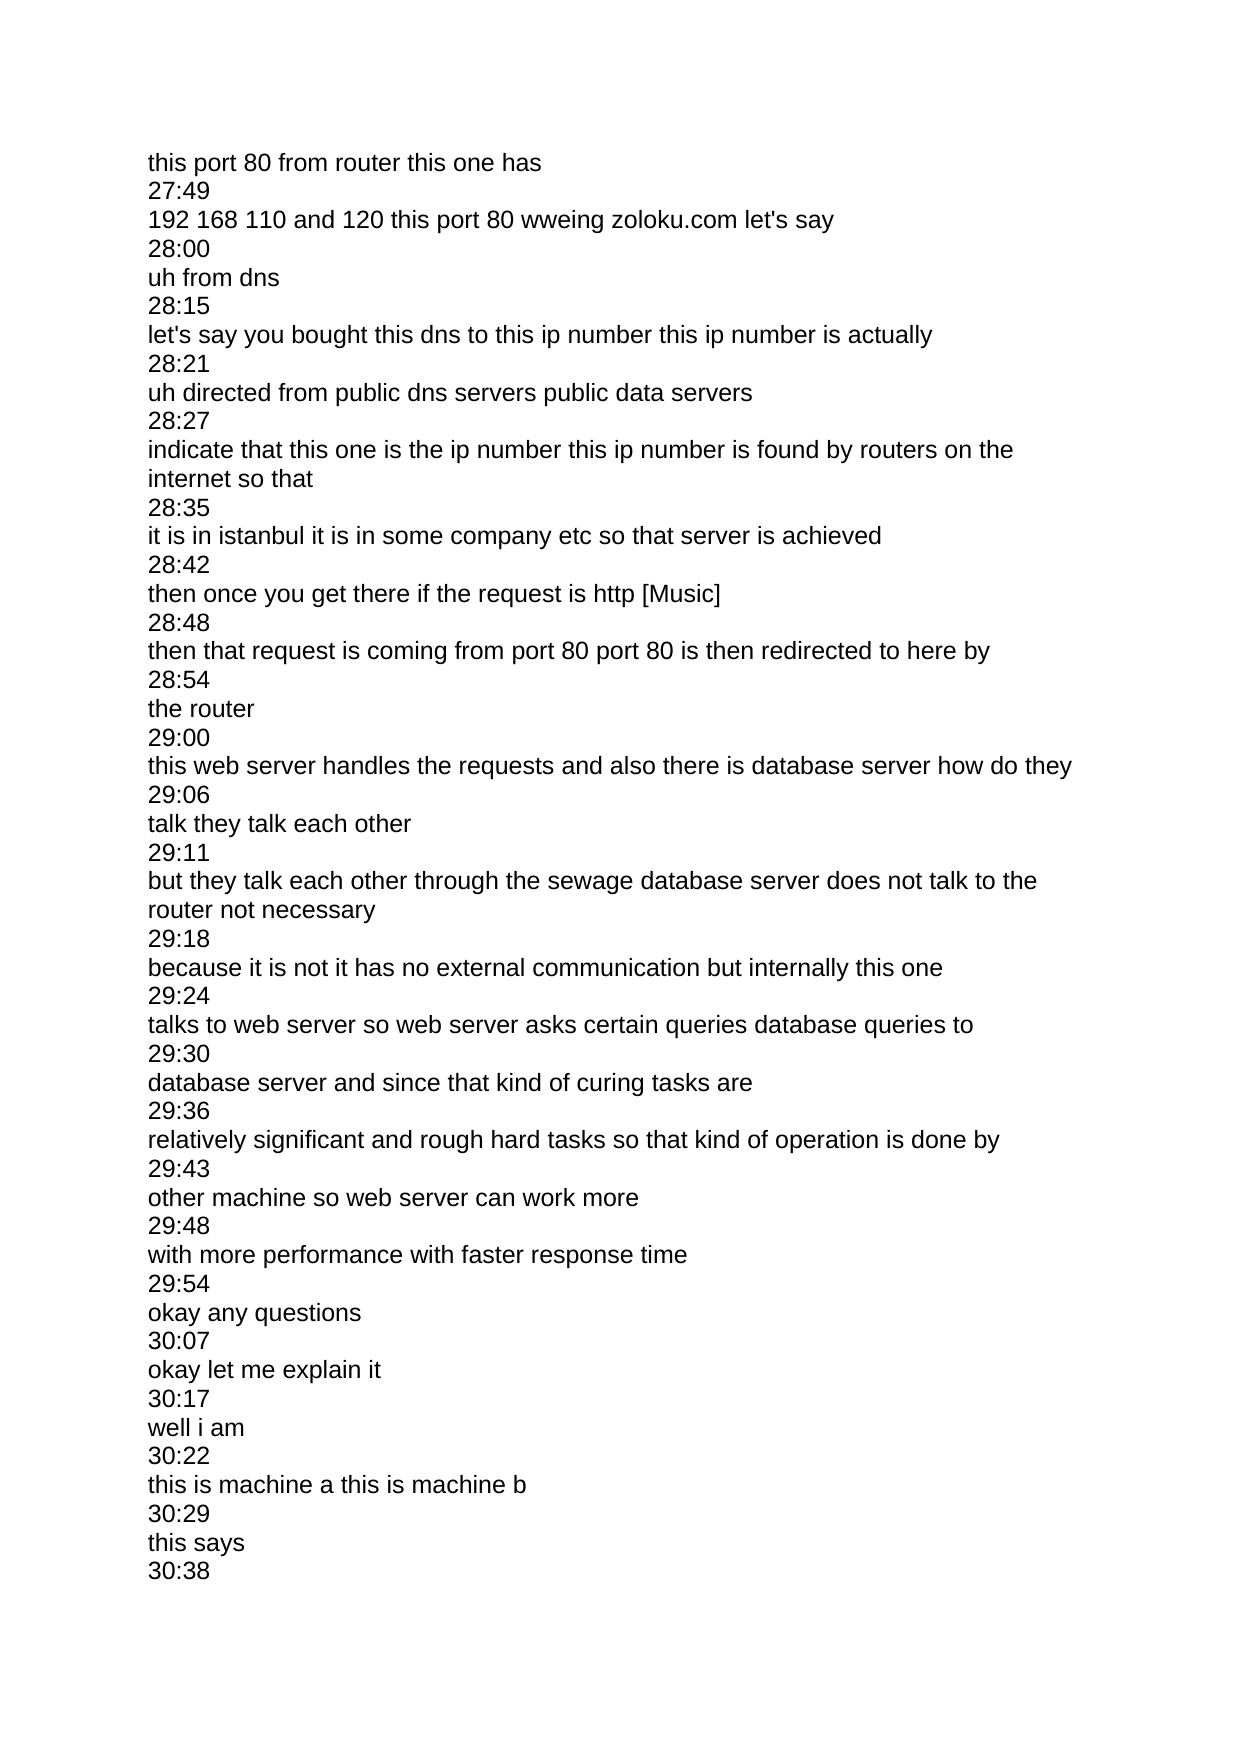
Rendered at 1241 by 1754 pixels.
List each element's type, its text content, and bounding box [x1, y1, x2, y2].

text with more performance with faster response time [148, 1240, 1093, 1269]
text this port 80 from router this one has [148, 148, 1093, 176]
text 29:54 [148, 1269, 1093, 1298]
text 28:35 [148, 493, 1093, 521]
text 29:24 [148, 981, 1093, 1010]
text 30:29 [148, 1499, 1093, 1528]
text it is in istanbul it is in some company etc so that server is achieved [148, 521, 1093, 550]
text 28:27 [148, 406, 1093, 435]
text 29:18 [148, 924, 1093, 953]
text let's say you bought this dns to this ip number this ip number is actually [148, 320, 1093, 349]
text 192 168 110 and 120 this port 80 wweing zoloku.com let's say [148, 205, 1093, 234]
text the router [148, 694, 1093, 723]
text 29:36 [148, 1096, 1093, 1125]
text 27:49 [148, 176, 1093, 205]
text 30:38 [148, 1556, 1093, 1585]
text but they talk each other through the sewage database server does not talk to the router not necessary [148, 866, 1093, 924]
text 29:00 [148, 723, 1093, 751]
text this is machine a this is machine b [148, 1470, 1093, 1499]
text 28:21 [148, 349, 1093, 378]
text 29:30 [148, 1039, 1093, 1068]
text 28:48 [148, 608, 1093, 636]
text well i am [148, 1413, 1093, 1441]
text this says [148, 1528, 1093, 1556]
text 30:07 [148, 1326, 1093, 1355]
text relatively significant and rough hard tasks so that kind of operation is done by [148, 1125, 1093, 1154]
text 28:15 [148, 291, 1093, 320]
text other machine so web server can work more [148, 1183, 1093, 1211]
text then that request is coming from port 80 port 80 is then redirected to here by [148, 636, 1093, 665]
text 29:48 [148, 1211, 1093, 1240]
text 28:42 [148, 550, 1093, 579]
text uh from dns [148, 263, 1093, 291]
text indicate that this one is the ip number this ip number is found by routers on the internet so that [148, 435, 1093, 493]
text because it is not it has no external communication but internally this one [148, 953, 1093, 981]
text 29:11 [148, 838, 1093, 866]
text talks to web server so web server asks certain queries database queries to [148, 1010, 1093, 1039]
text this web server handles the requests and also there is database server how do they [148, 751, 1093, 780]
text 28:00 [148, 234, 1093, 263]
text talk they talk each other [148, 809, 1093, 838]
text okay let me explain it [148, 1355, 1093, 1384]
text database server and since that kind of curing tasks are [148, 1068, 1093, 1096]
text 29:06 [148, 780, 1093, 809]
text uh directed from public dns servers public data servers [148, 378, 1093, 406]
text 29:43 [148, 1154, 1093, 1183]
text then once you get there if the request is http [Music] [148, 579, 1093, 608]
text 28:54 [148, 665, 1093, 694]
text 30:22 [148, 1441, 1093, 1470]
text 30:17 [148, 1384, 1093, 1413]
text okay any questions [148, 1298, 1093, 1326]
